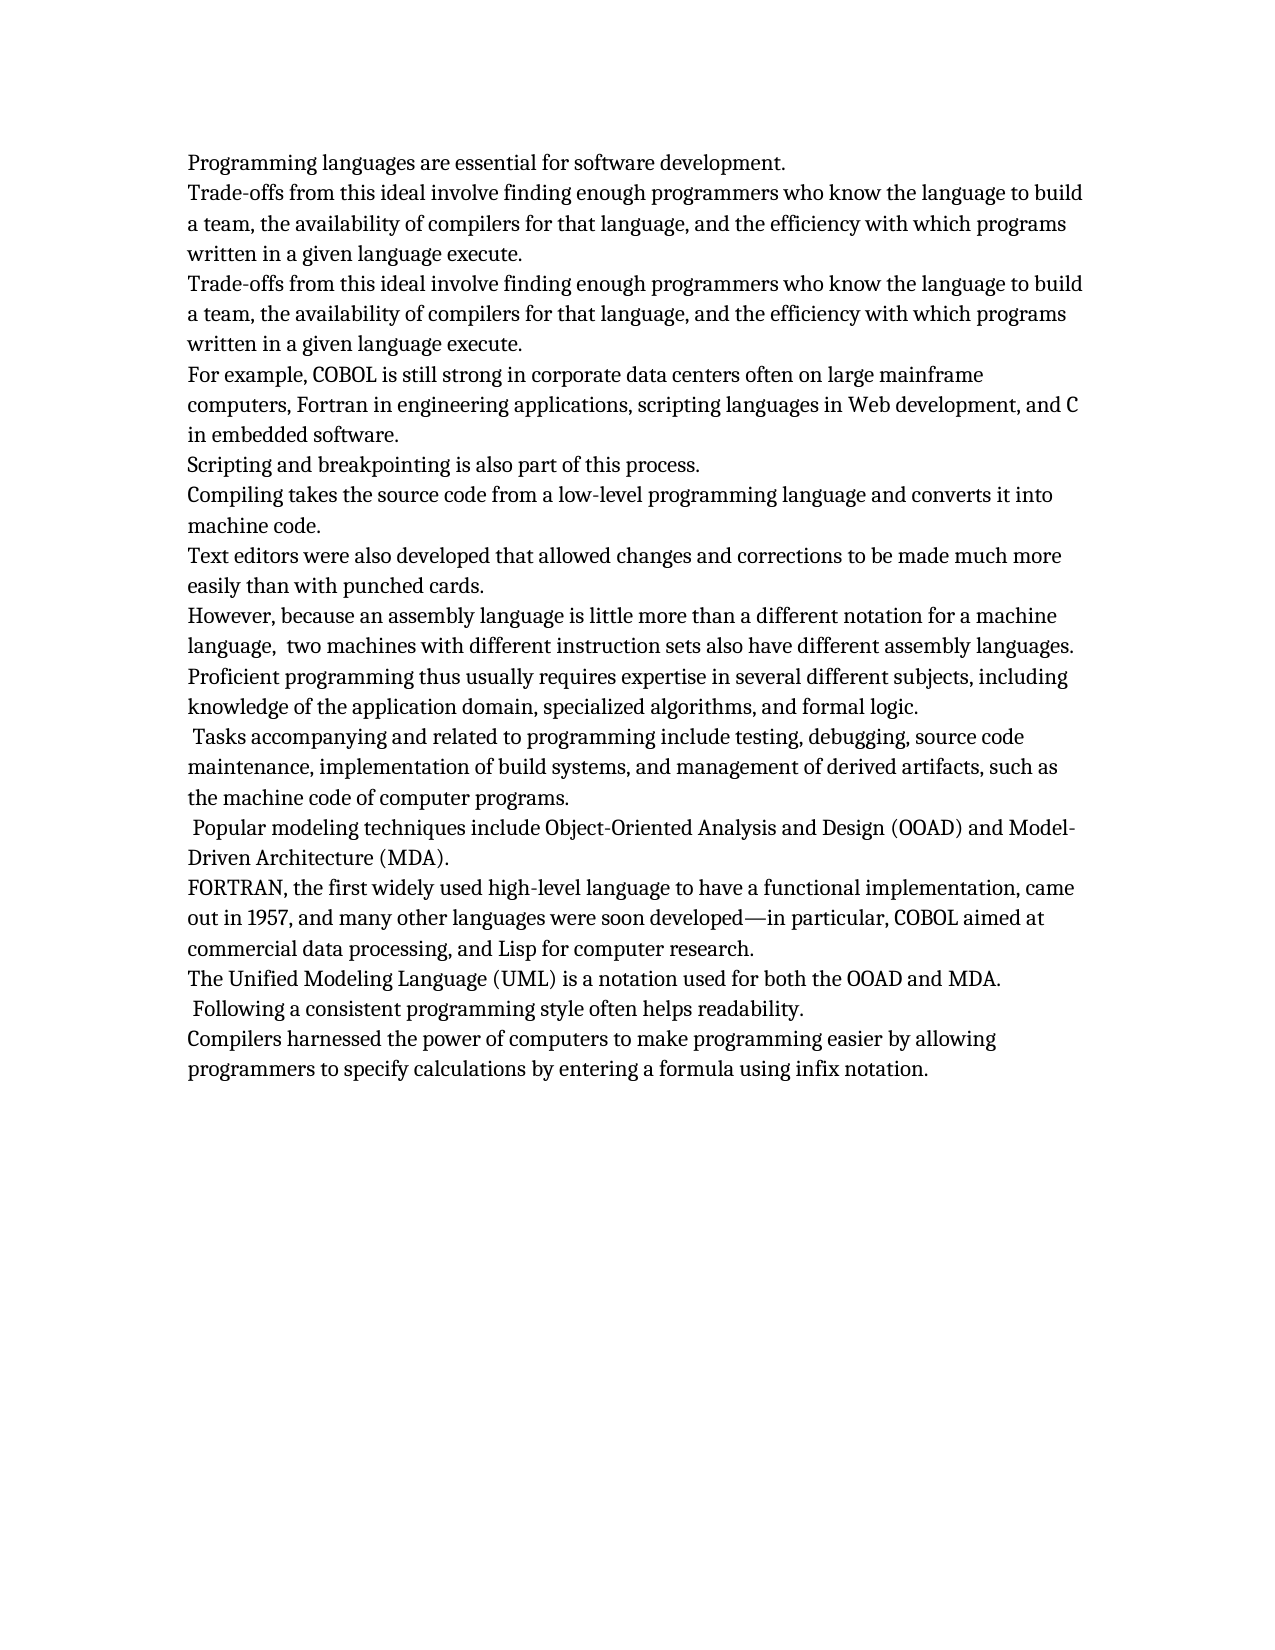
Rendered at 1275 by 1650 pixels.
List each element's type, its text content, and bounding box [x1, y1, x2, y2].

text Programming languages are essential for software development. Trade-offs from this ideal involve finding enough programmers who know the language to build a team, the availability of compilers for that language, and the efficiency with which programs written in a given language execute. Trade-offs from this ideal involve finding enough programmers who know the language to build a team, the availability of compilers for that language, and the efficiency with which programs written in a given language execute. For example, COBOL is still strong in corporate data centers often on large mainframe computers, Fortran in engineering applications, scripting languages in Web development, and C in embedded software. Scripting and breakpointing is also part of this process. Compiling takes the source code from a low-level programming language and converts it into machine code. Text editors were also developed that allowed changes and corrections to be made much more easily than with punched cards. However, because an assembly language is little more than a different notation for a machine language, two machines with different instruction sets also have different assembly languages. Proficient programming thus usually requires expertise in several different subjects, including knowledge of the application domain, specialized algorithms, and formal logic. Tasks accompanying and related to programming include testing, debugging, source code maintenance, implementation of build systems, and management of derived artifacts, such as the machine code of computer programs. Popular modeling techniques include Object-Oriented Analysis and Design (OOAD) and Model-Driven Architecture (MDA). FORTRAN, the first widely used high-level language to have a functional implementation, came out in 1957, and many other languages were soon developed—in particular, COBOL aimed at commercial data processing, and Lisp for computer research. The Unified Modeling Language (UML) is a notation used for both the OOAD and MDA. Following a consistent programming style often helps readability. Compilers harnessed the power of computers to make programming easier by allowing programmers to specify calculations by entering a formula using infix notation. [187, 150, 1087, 1083]
